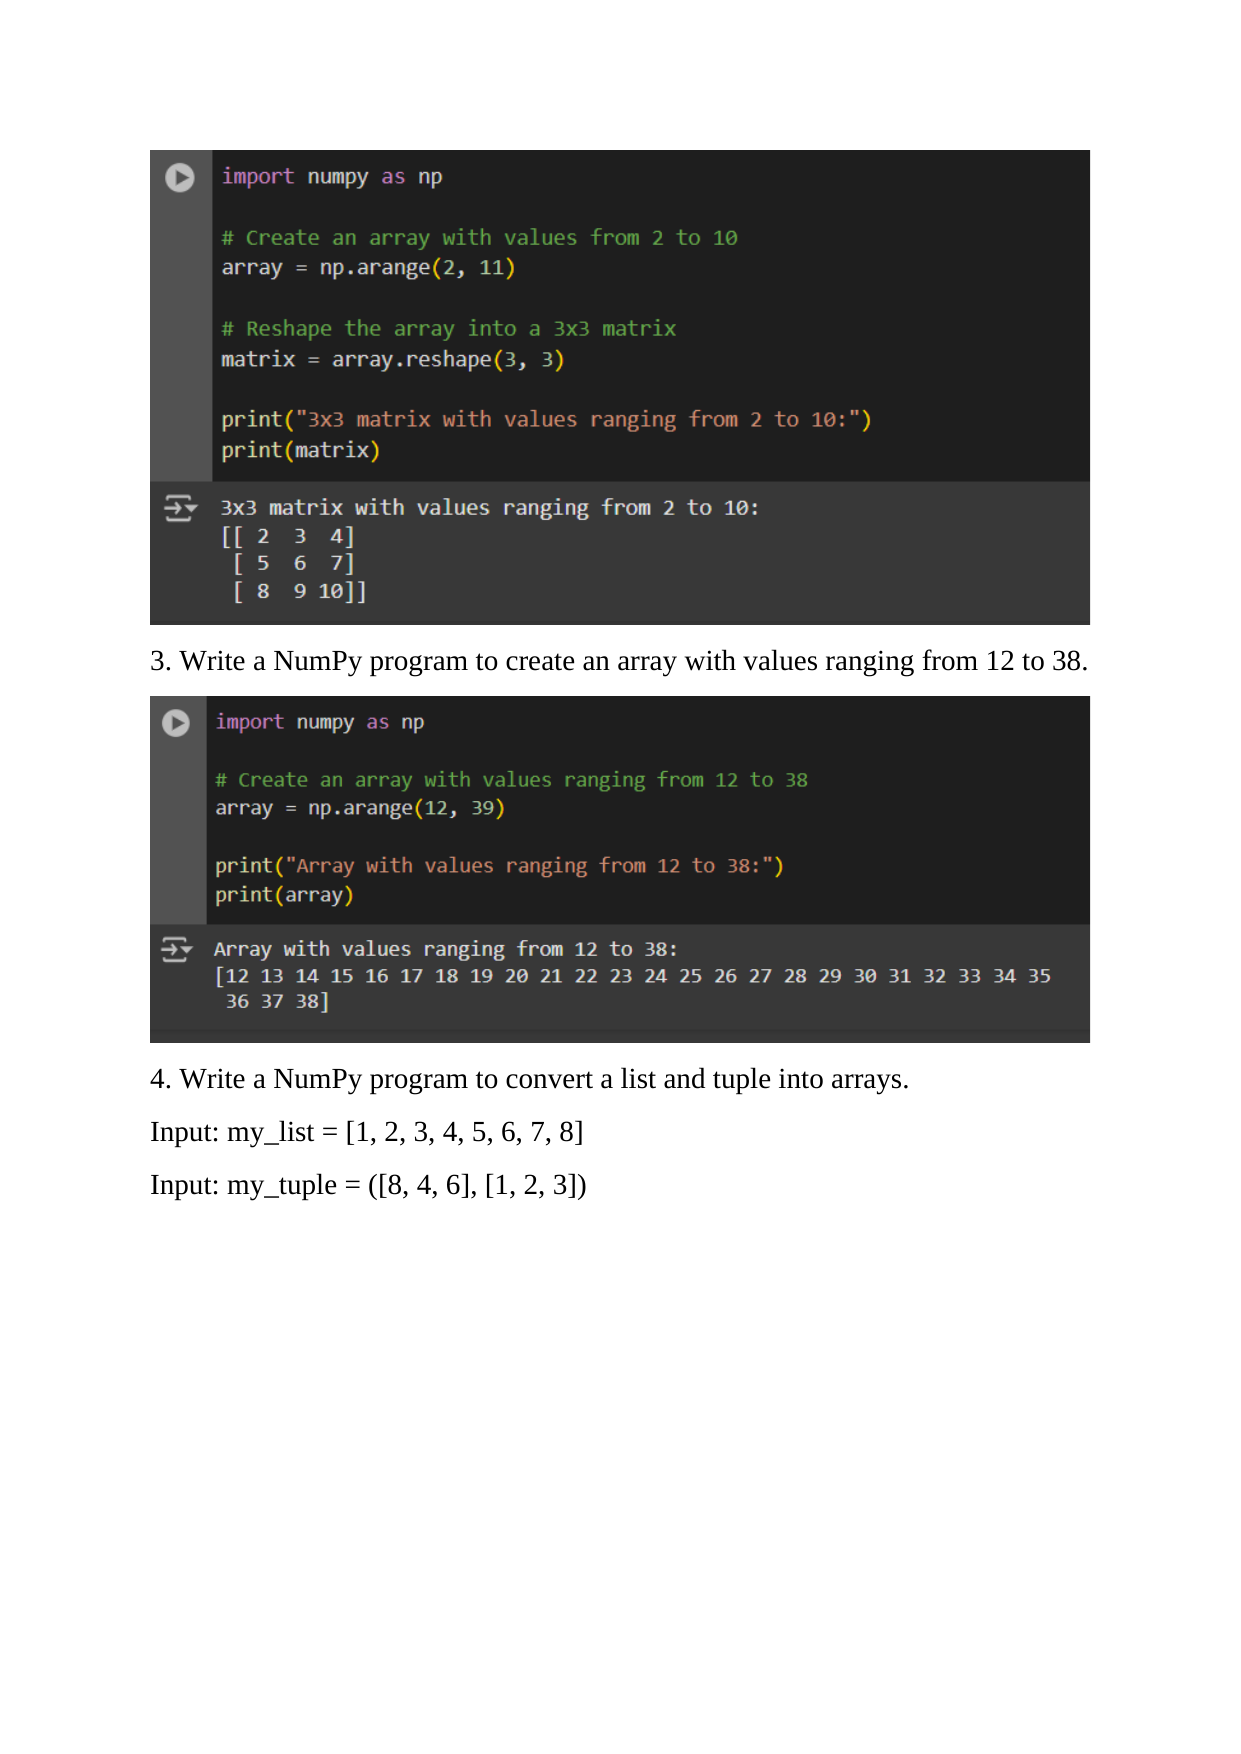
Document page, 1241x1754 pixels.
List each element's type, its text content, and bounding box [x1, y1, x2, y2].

text Input: my_tuple = ([8, 4, 6], [1, 2, 3]) [150, 1167, 1090, 1201]
text 4. Write a NumPy program to convert a list and tuple into arrays. [150, 1061, 1090, 1095]
picture [150, 696, 1091, 1043]
picture [150, 150, 1091, 625]
text 3. Write a NumPy program to create an array with values ranging from 12 to 38. [150, 643, 1090, 677]
text Input: my_list = [1, 2, 3, 4, 5, 6, 7, 8] [150, 1114, 1090, 1148]
